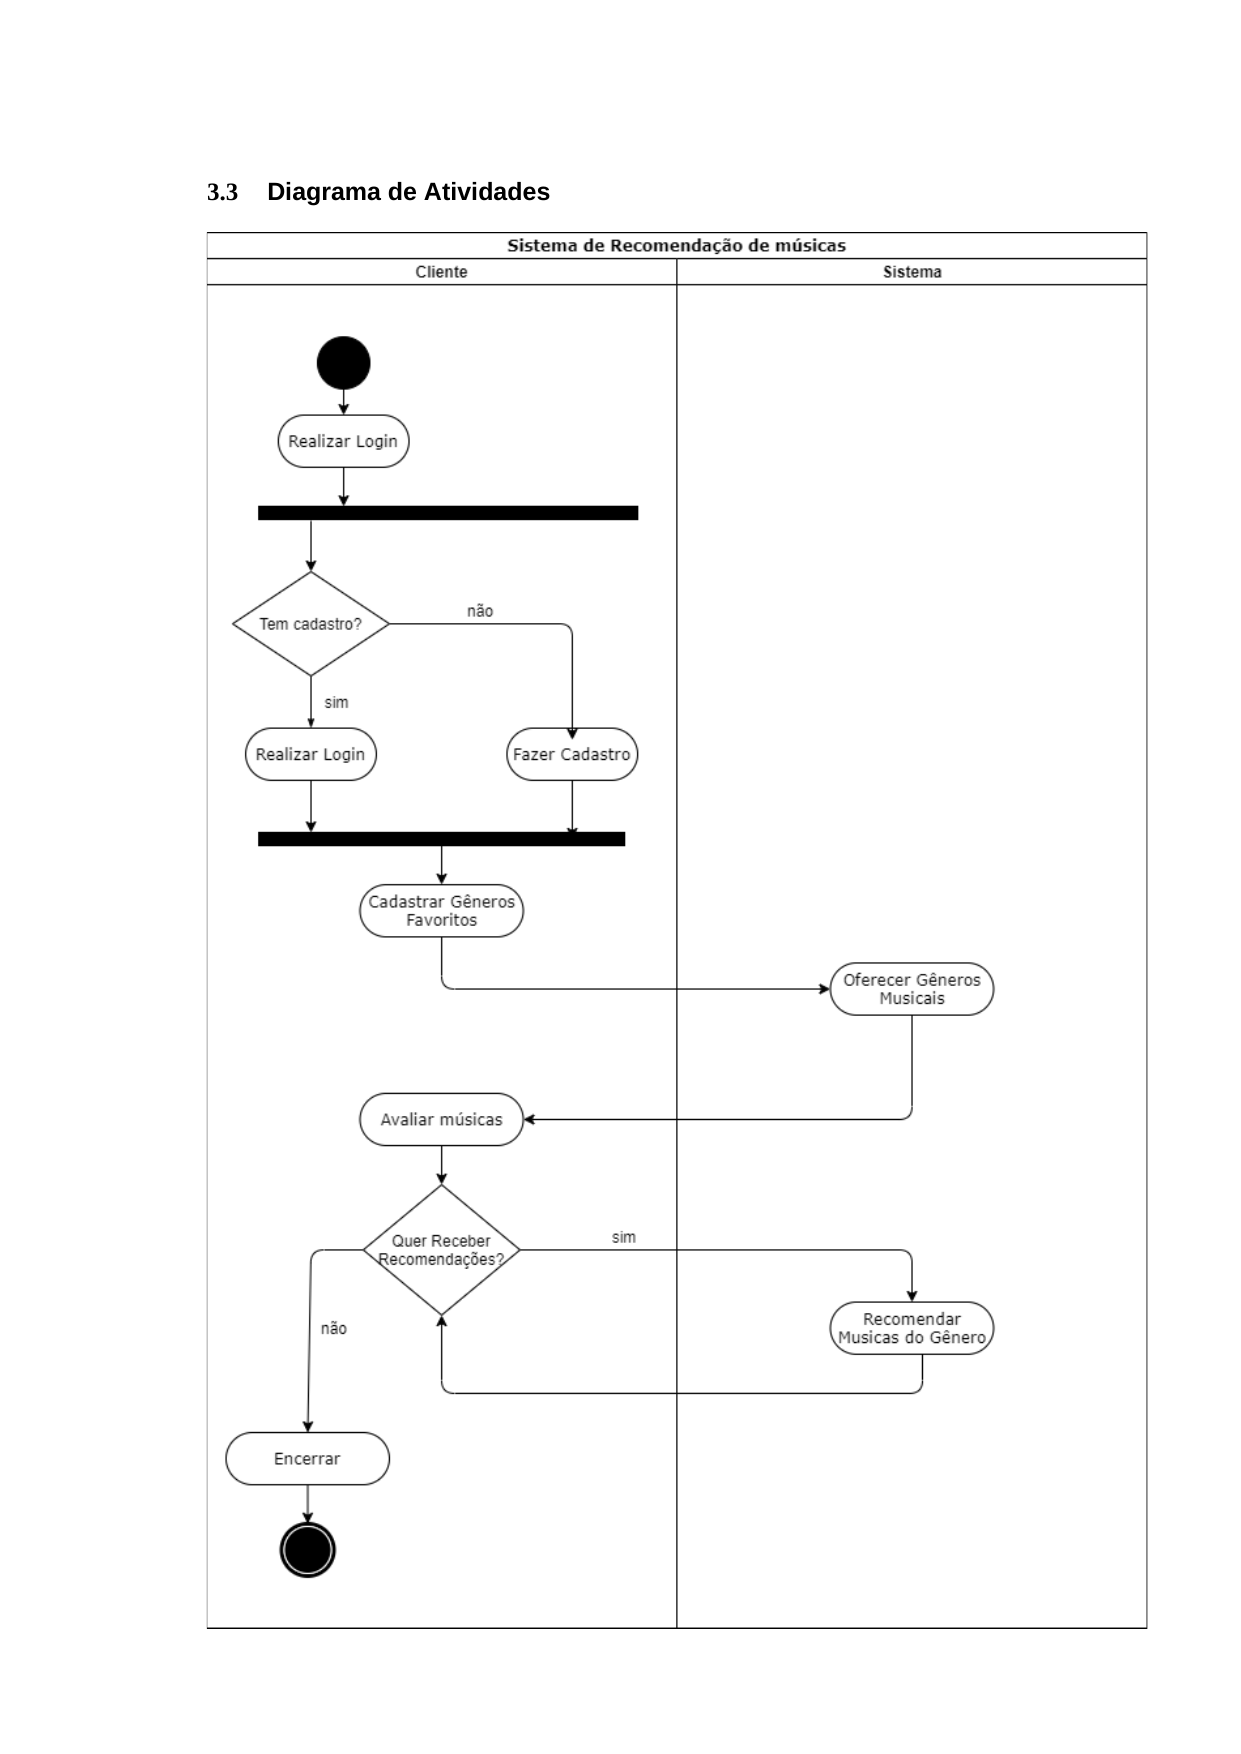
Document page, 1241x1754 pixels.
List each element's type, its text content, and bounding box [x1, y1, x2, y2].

subtitle Diagrama de Atividades [207, 177, 1122, 206]
picture [206, 232, 1148, 1629]
